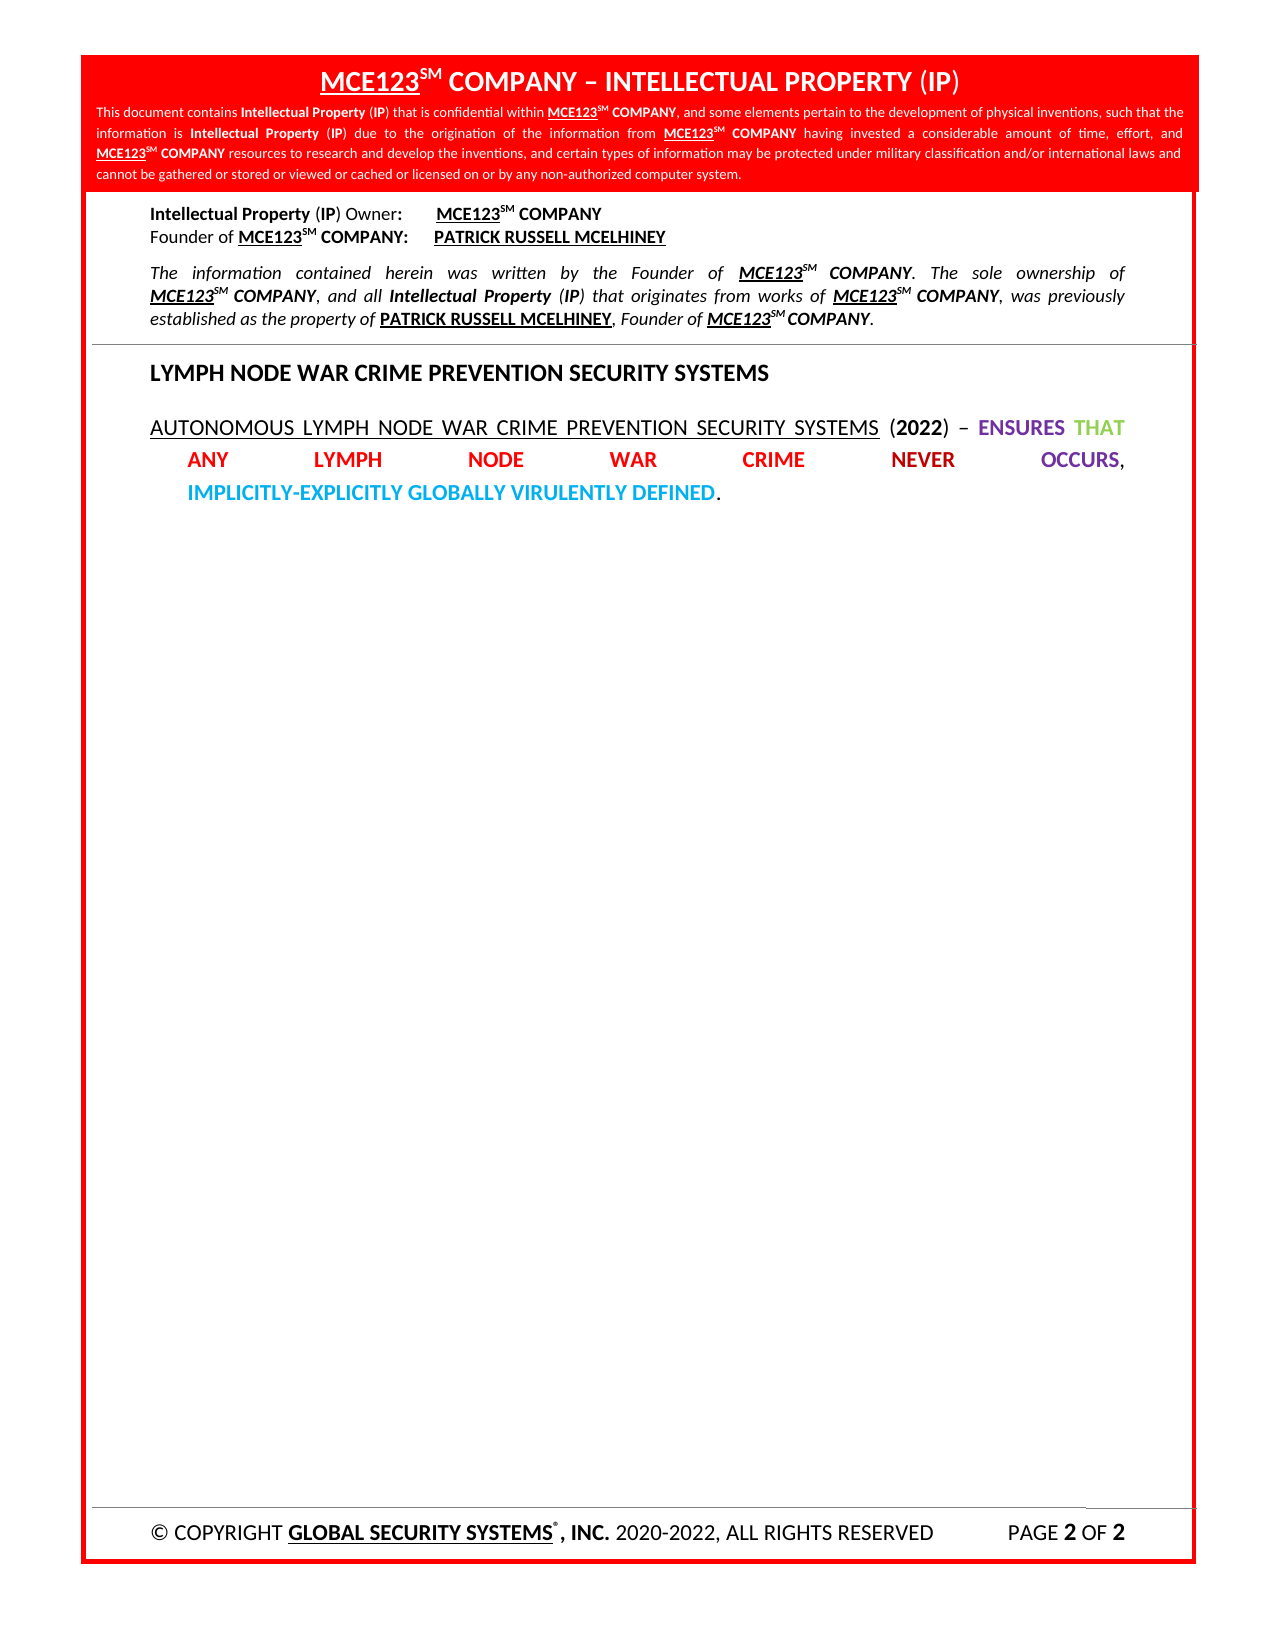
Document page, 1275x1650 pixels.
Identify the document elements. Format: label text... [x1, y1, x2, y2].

text LYMPH NODE WAR CRIME PREVENTION SECURITY SYSTEMS [150, 358, 1125, 388]
text AUTONOMOUS LYMPH NODE WAR CRIME PREVENTION SECURITY SYSTEMS (2022) – ENSURES THAT ANY LYMPH NODE WAR CRIME NEVER OCCURS, IMPLICITLY-EXPLICITLY GLOBALLY VIRULENTLY DEFINED. [150, 413, 1125, 506]
